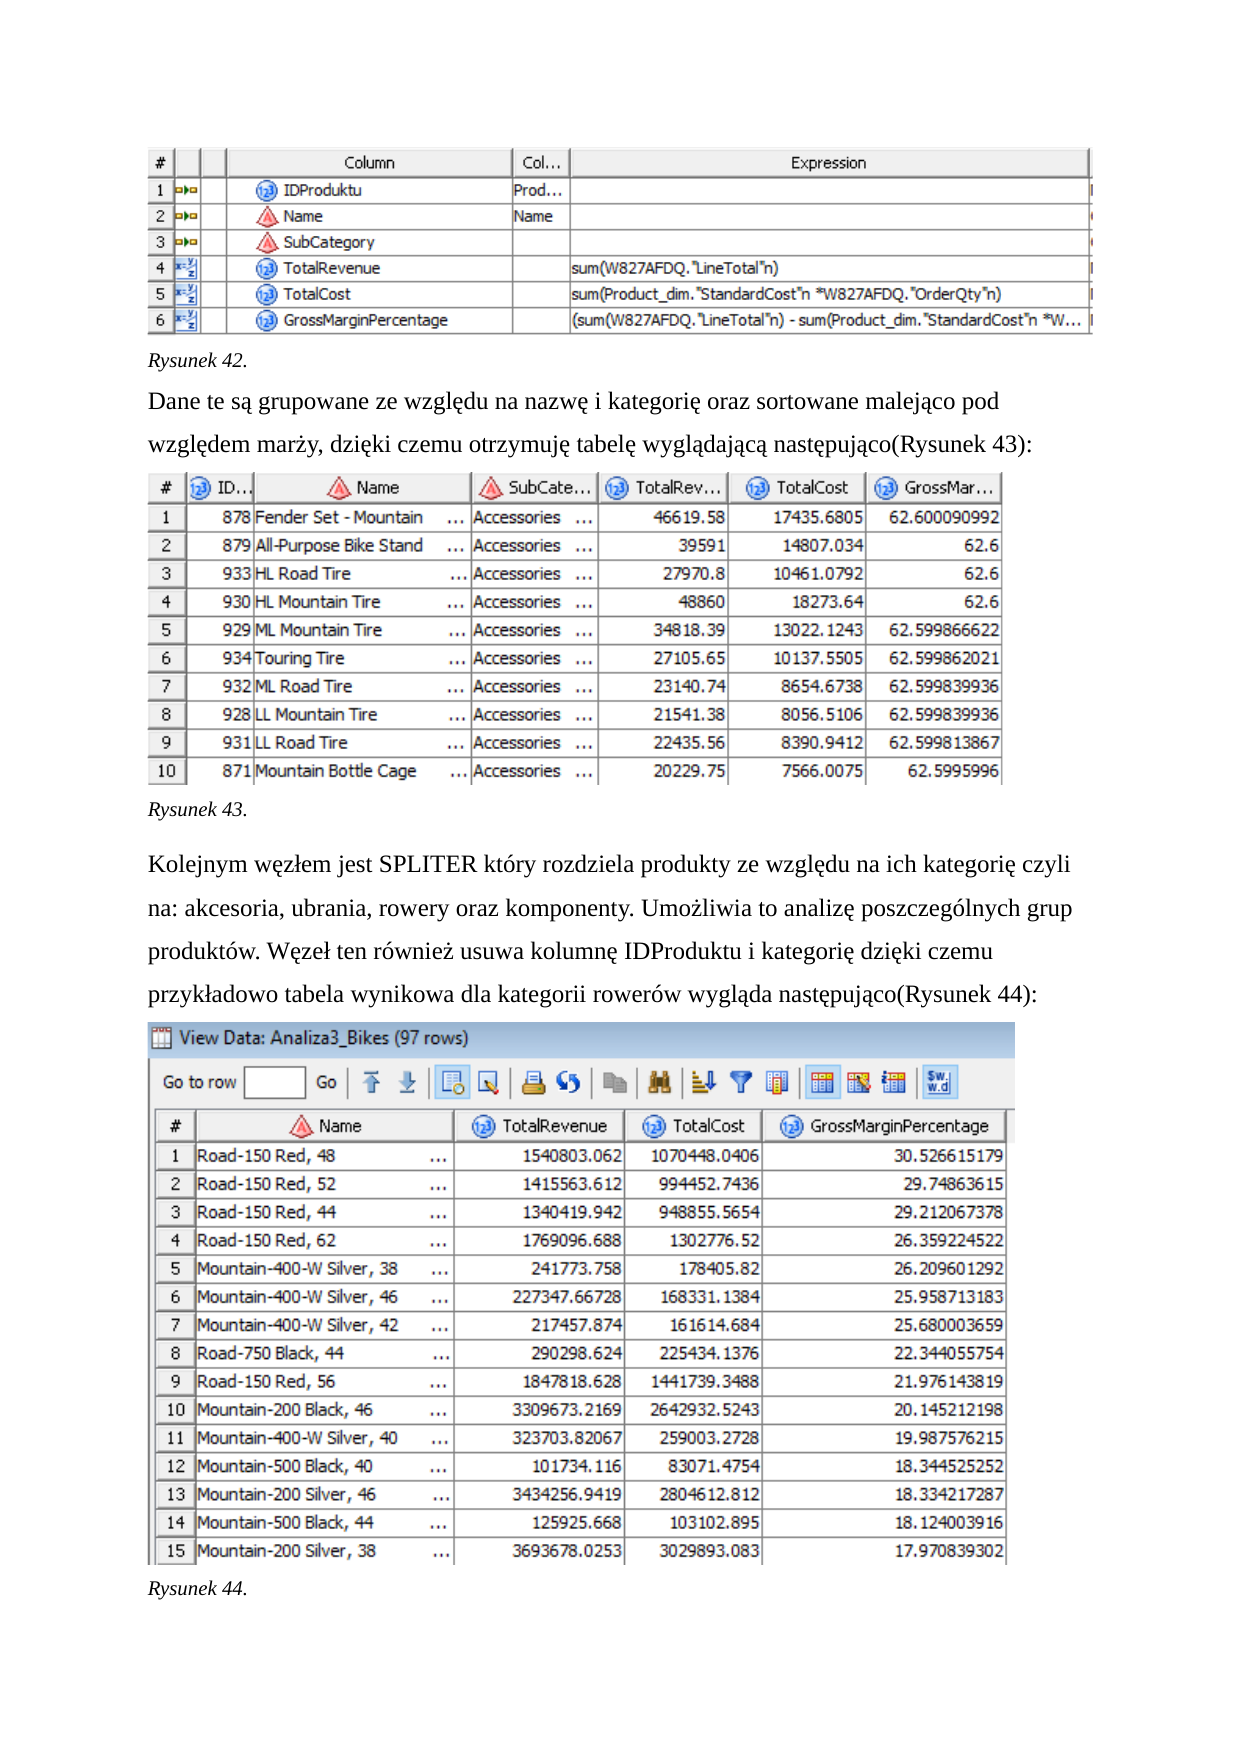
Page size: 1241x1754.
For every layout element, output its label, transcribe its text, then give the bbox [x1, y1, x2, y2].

picture [147, 147, 1093, 336]
picture [147, 472, 1003, 785]
picture [147, 1022, 1015, 1565]
